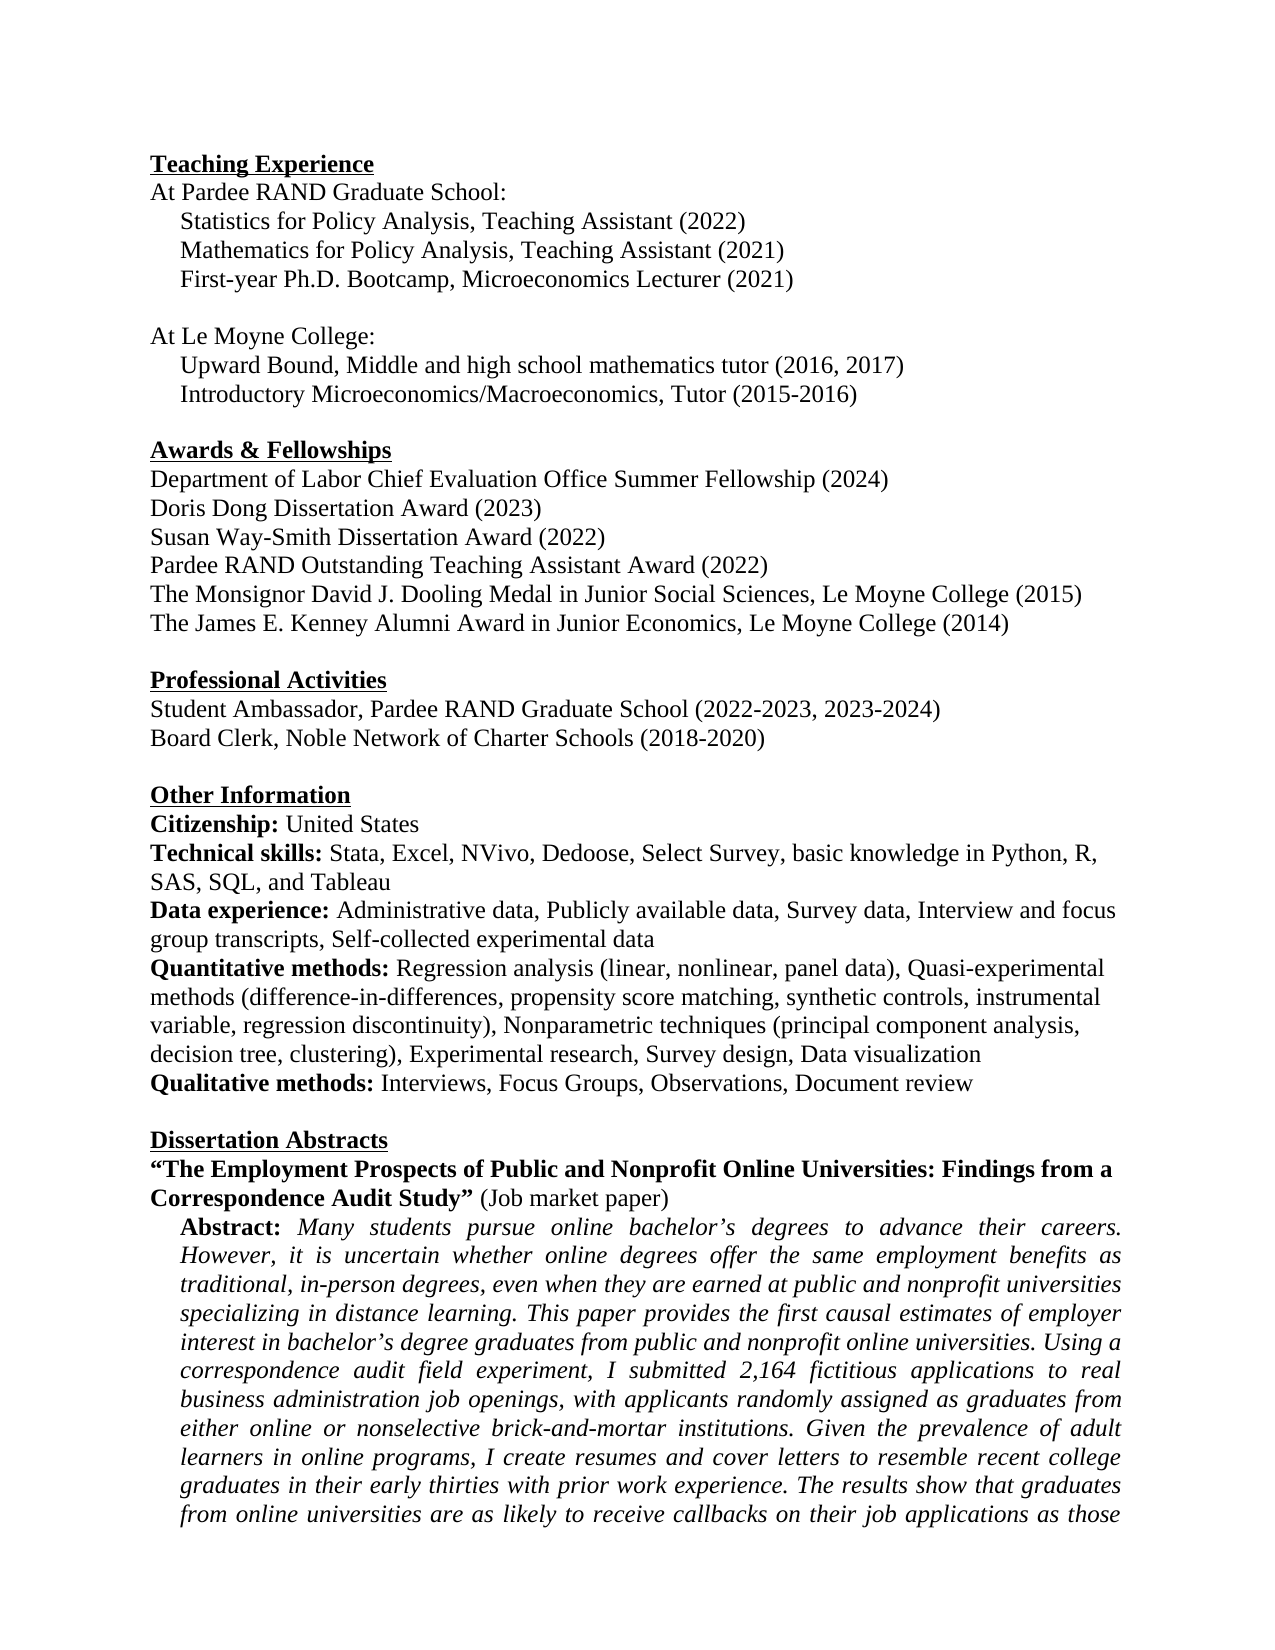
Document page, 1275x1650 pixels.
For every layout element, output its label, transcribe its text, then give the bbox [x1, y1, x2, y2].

text Data experience: Administrative data, Publicly available data, Survey data, Interview and focus group transcripts, Self-collected experimental data [150, 896, 1125, 953]
text “The Employment Prospects of Public and Nonprofit Online Universities: Findings from a Correspondence Audit Study” (Job market paper) [150, 1154, 1125, 1212]
text Citizenship: United States [150, 809, 1125, 838]
text Technical skills: Stata, Excel, NVivo, Dedoose, Select Survey, basic knowledge in Python, R, SAS, SQL, and Tableau [150, 838, 1125, 896]
text Introductory Microeconomics/Macroeconomics, Tutor (2015-2016) [180, 379, 1125, 407]
text Board Clerk, Noble Network of Charter Schools (2018-2020) [150, 723, 1125, 752]
text The James E. Kenney Alumni Award in Junior Economics, Le Moyne College (2014) [150, 608, 1125, 637]
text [180, 1212, 1125, 1528]
text Student Ambassador, Pardee RAND Graduate School (2022-2023, 2023-2024) [150, 694, 1125, 723]
text Qualitative methods: Interviews, Focus Groups, Observations, Document review [150, 1068, 1125, 1097]
text Susan Way-Smith Dissertation Award (2022) [150, 522, 1125, 551]
text Quantitative methods: Regression analysis (linear, nonlinear, panel data), Quasi-experimental methods (difference-in-differences, propensity score matching, synthetic controls, instrumental variable, regression discontinuity), Nonparametric techniques (principal component analysis, decision tree, clustering), Experimental research, Survey design, Data visualization [150, 953, 1125, 1068]
text Department of Labor Chief Evaluation Office Summer Fellowship (2024) [150, 464, 1125, 493]
text Other Information [150, 781, 1125, 809]
text The Monsignor David J. Dooling Medal in Junior Social Sciences, Le Moyne College (2015) [150, 579, 1125, 608]
text Doris Dong Dissertation Award (2023) [150, 493, 1125, 522]
text First-year Ph.D. Bootcamp, Microeconomics Lecturer (2021) [180, 264, 1125, 292]
text Upward Bound, Middle and high school mathematics tutor (2016, 2017) [180, 350, 1125, 379]
text At Pardee RAND Graduate School: [150, 177, 1125, 206]
text Mathematics for Policy Analysis, Teaching Assistant (2021) [180, 235, 1125, 264]
text Statistics for Policy Analysis, Teaching Assistant (2022) [180, 206, 1125, 235]
text Dissertation Abstracts [150, 1126, 1125, 1154]
text Awards & Fellowships [150, 436, 1125, 464]
text Teaching Experience [150, 149, 1125, 177]
text Professional Activities [150, 666, 1125, 694]
text At Le Moyne College: [150, 321, 1125, 350]
text Pardee RAND Outstanding Teaching Assistant Award (2022) [150, 551, 1125, 579]
